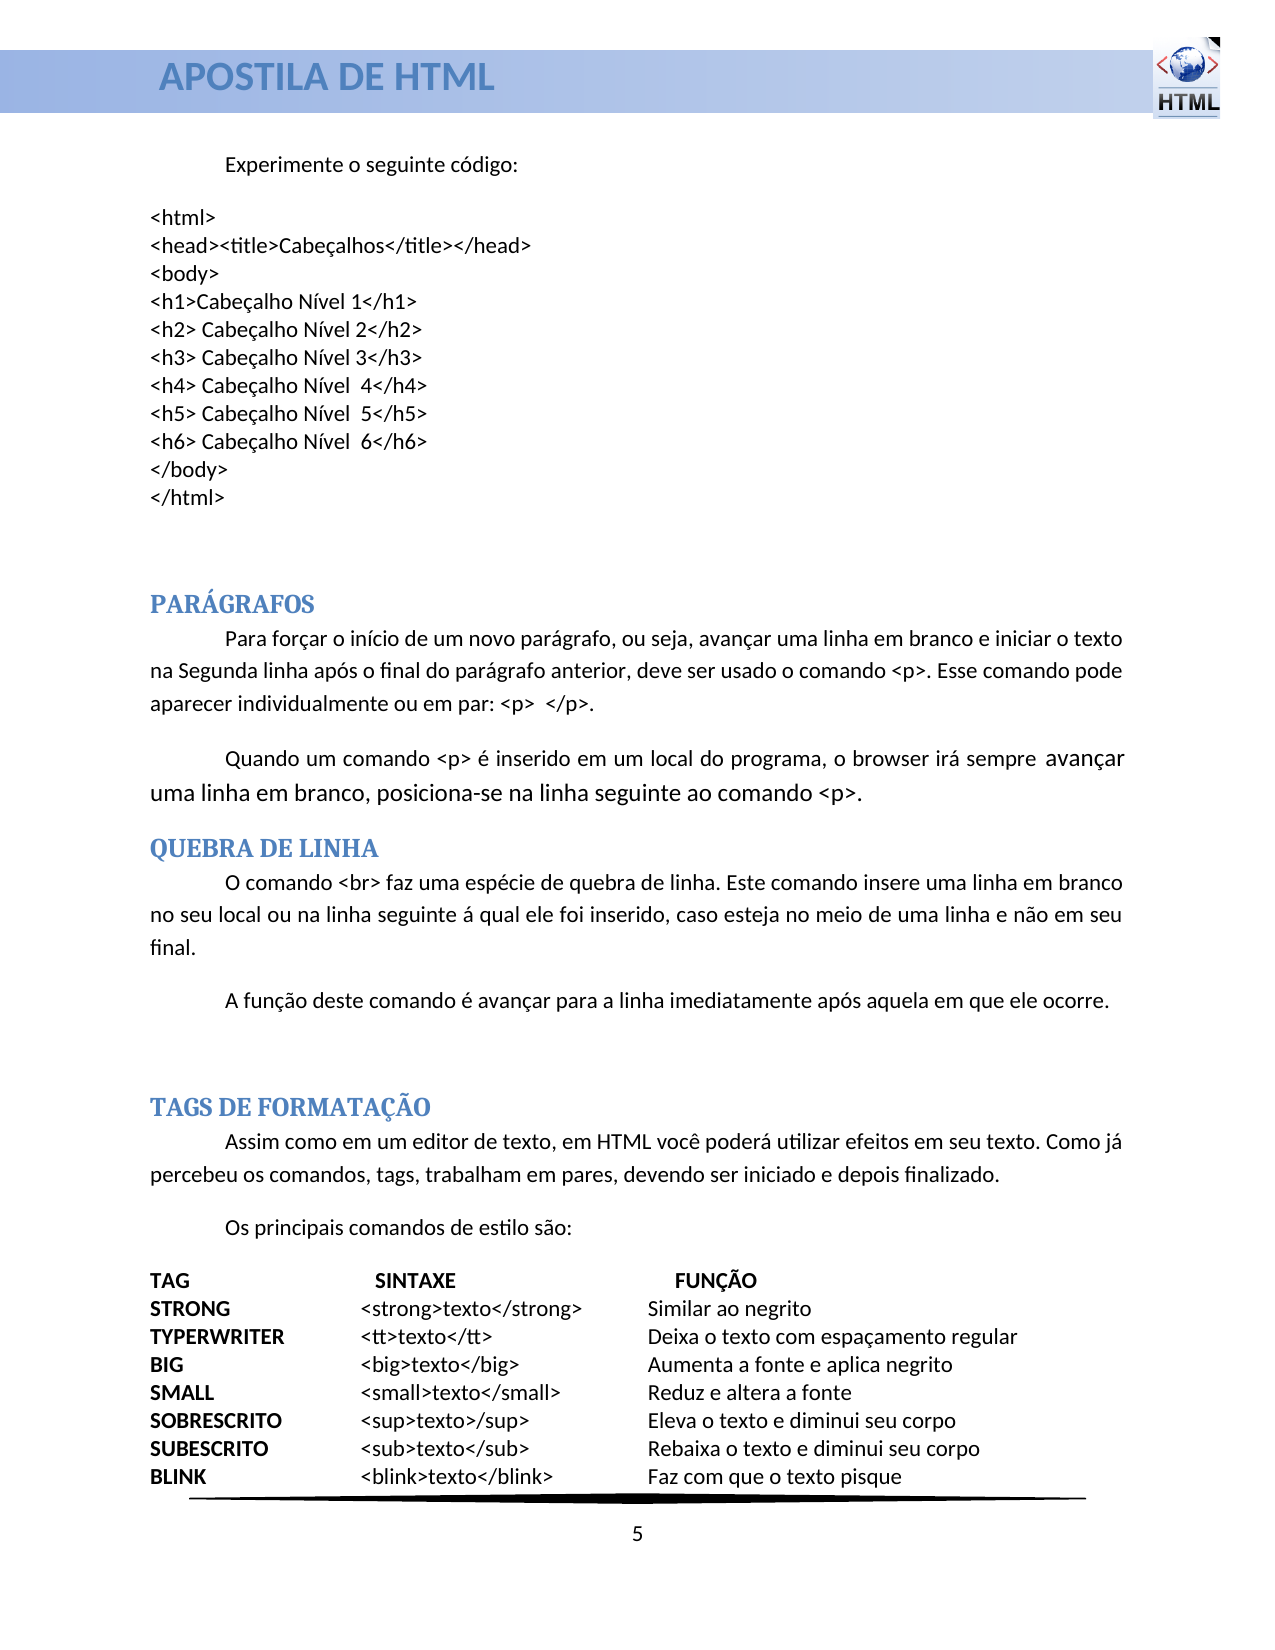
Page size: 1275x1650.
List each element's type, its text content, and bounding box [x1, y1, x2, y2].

text O comando <br> faz uma espécie de quebra de linha. Este comando insere uma linha em branco no seu local ou na linha seguinte á qual ele foi inserido, caso esteja no meio de uma linha e não em seu final. [150, 868, 1125, 961]
table_cell TYPERWRITER [143, 1322, 353, 1350]
text Para forçar o início de um novo parágrafo, ou seja, avançar uma linha em branco e iniciar o texto na Segunda linha após o final do parágrafo anterior, deve ser usado o comando <p>. Esse comando pode aparecer individualmente ou em par: <p> </p>. [150, 624, 1125, 717]
text Quando um comando <p> é inserido em um local do programa, o browser irá sempre avançar uma linha em branco, posiciona-se na linha seguinte ao comando <p>. [150, 742, 1125, 807]
text <h2> Cabeçalho Nível 2</h2> [150, 315, 1125, 343]
text <h3> Cabeçalho Nível 3</h3> [150, 343, 1125, 371]
table_cell Faz com que o texto pisque [640, 1462, 1078, 1490]
text <body> [150, 259, 1125, 287]
table_cell Eleva o texto e diminui seu corpo [640, 1406, 1078, 1434]
text <html> [150, 203, 1125, 231]
text TAG SINTAXE FUNÇÃO [150, 1266, 1125, 1294]
text Os principais comandos de estilo são: [150, 1213, 1125, 1241]
picture [1153, 37, 1221, 119]
table_header STRONG [143, 1294, 353, 1322]
text <h1>Cabeçalho Nível 1</h1> [150, 287, 1125, 315]
text </body> [150, 455, 1125, 483]
table_cell SMALL [143, 1378, 353, 1406]
table_cell Aumenta a fonte e aplica negrito [640, 1350, 1078, 1378]
table_cell <sub>texto</sub> [353, 1434, 640, 1462]
table_cell <blink>texto</blink> [353, 1462, 640, 1490]
text Assim como em um editor de texto, em HTML você poderá utilizar efeitos em seu texto. Como já percebeu os comandos, tags, trabalham em pares, devendo ser iniciado e depois finalizado. [150, 1127, 1125, 1188]
table_cell SUBESCRITO [143, 1434, 353, 1462]
text </html> [150, 483, 1125, 511]
table_cell <tt>texto</tt> [353, 1322, 640, 1350]
table_cell Reduz e altera a fonte [640, 1378, 1078, 1406]
subtitle TAGS DE FORMATAÇÃO [150, 1092, 1125, 1123]
text <head><title>Cabeçalhos</title></head> [150, 231, 1125, 259]
text <h5> Cabeçalho Nível 5</h5> [150, 399, 1125, 427]
table_cell <sup>texto>/sup> [353, 1406, 640, 1434]
text <h4> Cabeçalho Nível 4</h4> [150, 371, 1125, 399]
table_cell SOBRESCRITO [143, 1406, 353, 1434]
table_cell BLINK [143, 1462, 353, 1490]
text <h6> Cabeçalho Nível 6</h6> [150, 427, 1125, 455]
table_header <strong>texto</strong> [353, 1294, 640, 1322]
table_cell Deixa o texto com espaçamento regular [640, 1322, 1078, 1350]
table_cell BIG [143, 1350, 353, 1378]
text Experimente o seguinte código: [150, 150, 1125, 178]
table_cell <small>texto</small> [353, 1378, 640, 1406]
subtitle PARÁGRAFOS [150, 589, 1125, 620]
text A função deste comando é avançar para a linha imediatamente após aquela em que ele ocorre. [150, 986, 1125, 1014]
subtitle QUEBRA DE LINHA [150, 833, 1125, 864]
table_cell <big>texto</big> [353, 1350, 640, 1378]
table_header Similar ao negrito [640, 1294, 1078, 1322]
table_cell Rebaixa o texto e diminui seu corpo [640, 1434, 1078, 1462]
